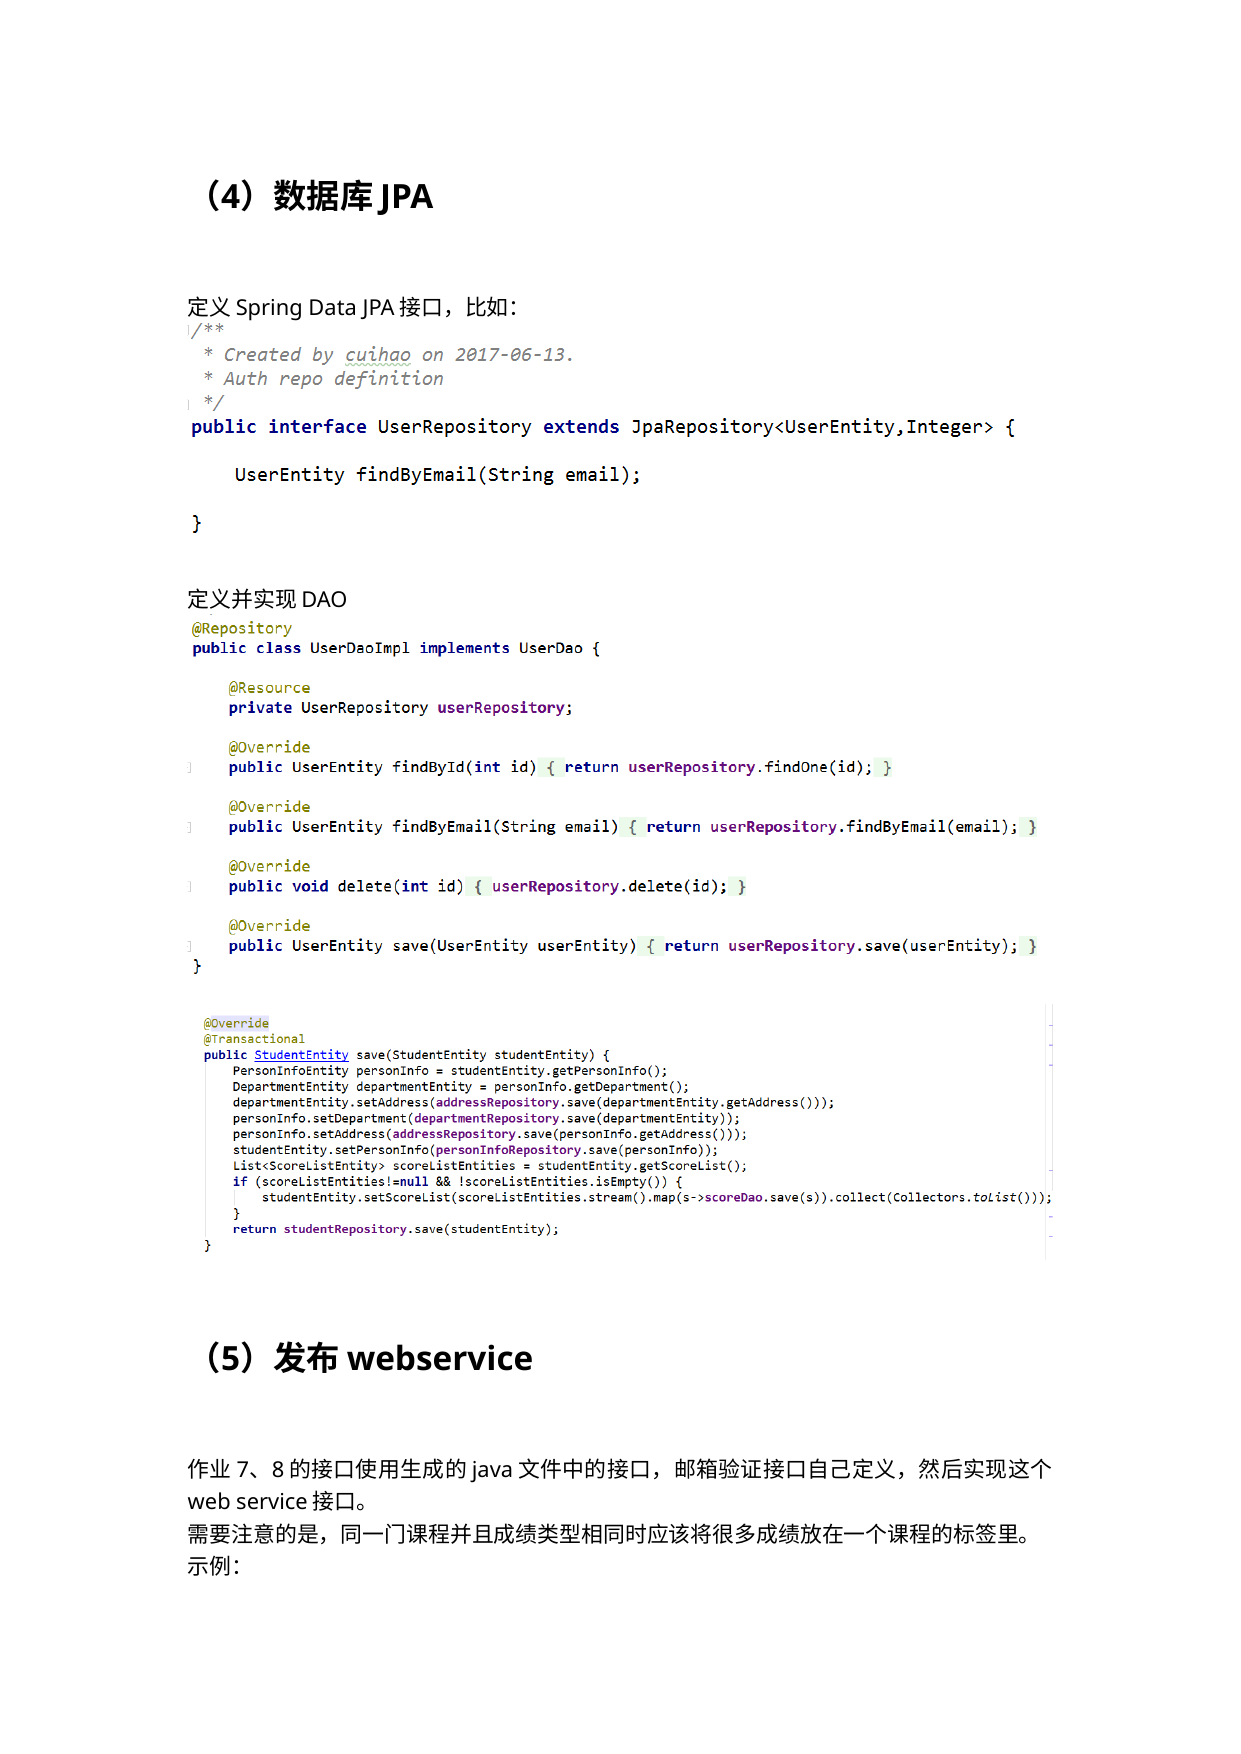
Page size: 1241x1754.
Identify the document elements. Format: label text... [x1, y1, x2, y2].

subtitle （5）发布webservice [187, 1324, 1053, 1389]
picture [187, 321, 1053, 564]
text 定义并实现DAO [187, 582, 1053, 614]
picture [187, 1004, 1053, 1260]
text 需要注意的是，同一门课程并且成绩类型相同时应该将很多成绩放在一个课程的标签里。 [187, 1516, 1053, 1549]
text 示例： [187, 1549, 1053, 1581]
text 作业7、8的接口使用生成的java文件中的接口，邮箱验证接口自己定义，然后实现这个web service接口。 [187, 1451, 1053, 1516]
picture [187, 614, 1053, 977]
subtitle （4）数据库JPA [187, 162, 1053, 227]
text 定义Spring Data JPA接口，比如： [187, 289, 1053, 321]
